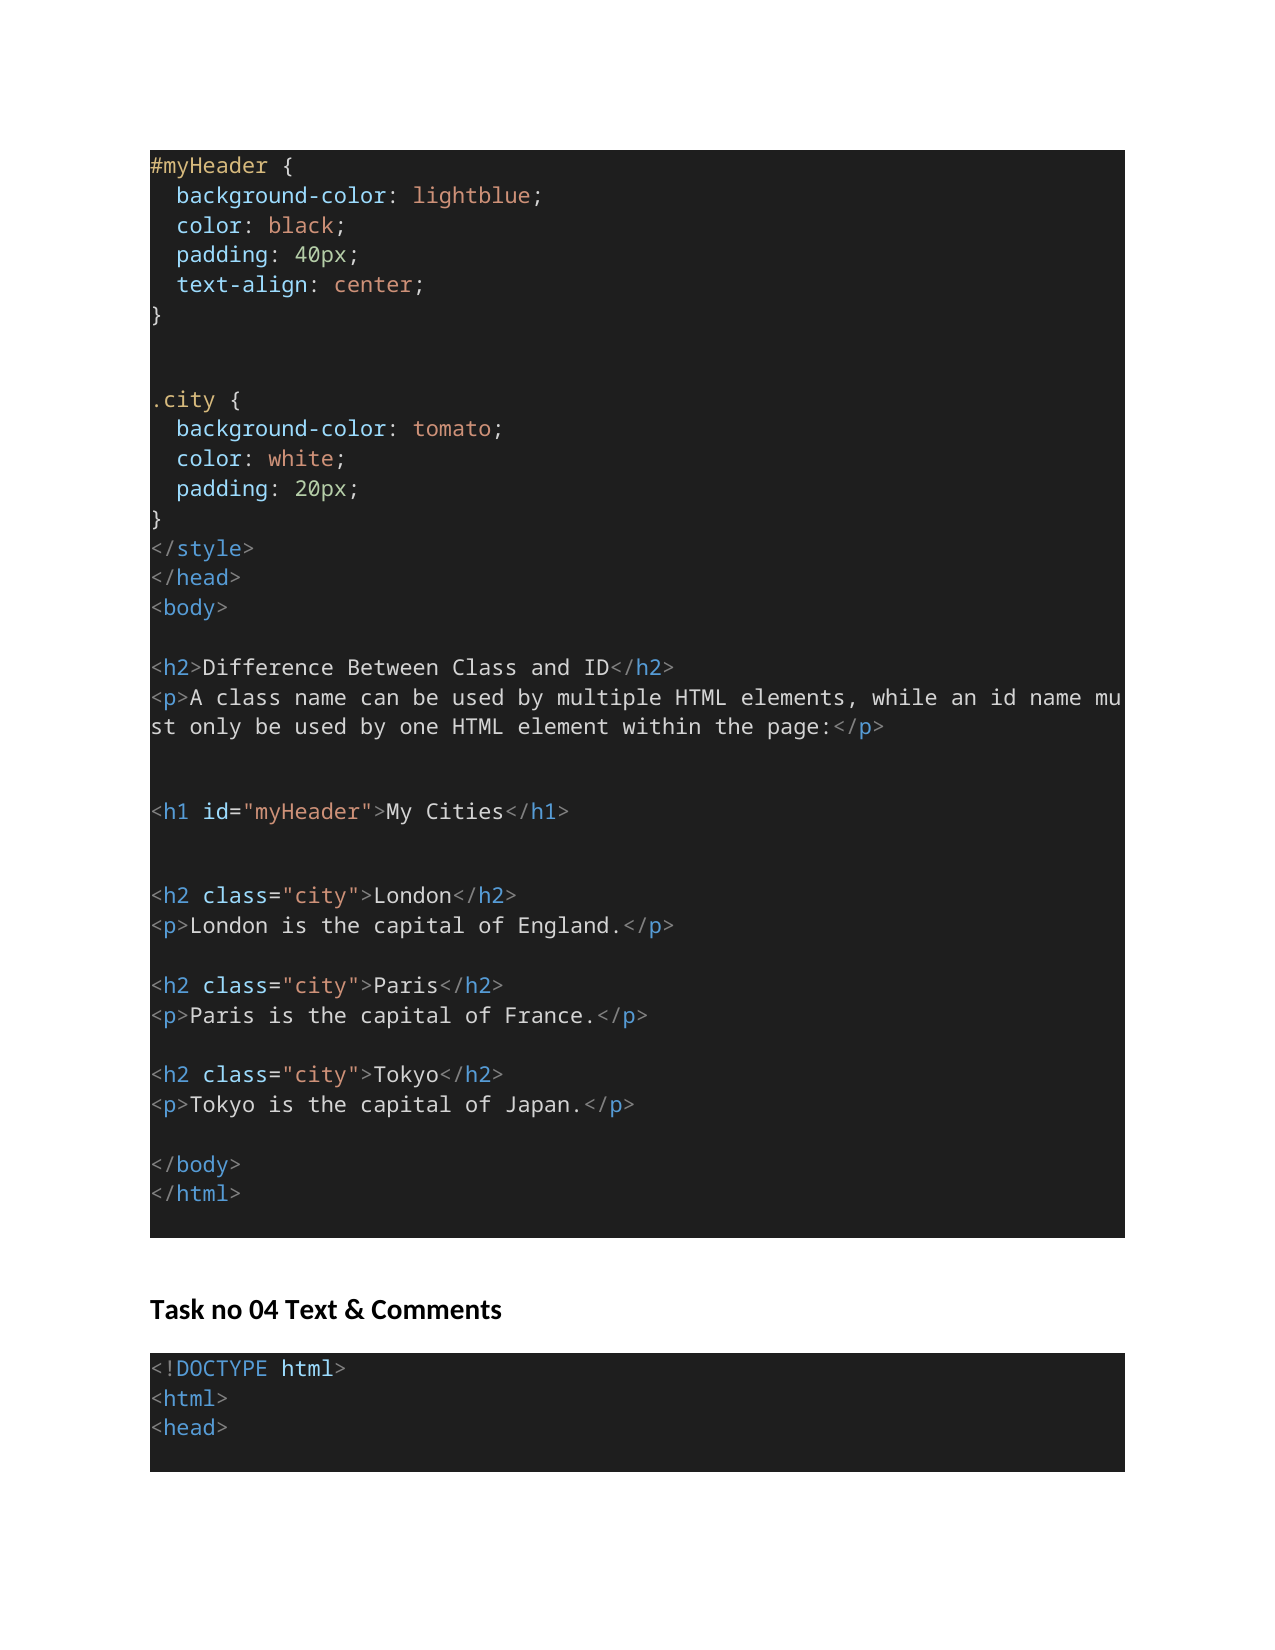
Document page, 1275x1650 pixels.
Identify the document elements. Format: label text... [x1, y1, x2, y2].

text background-color: tomato; [150, 413, 1125, 443]
text <h2 class="city">London</h2> [150, 880, 1125, 910]
text color: black; [150, 209, 1125, 239]
text Task no 04 Text & Comments [150, 1291, 1125, 1327]
text } [150, 299, 1125, 329]
text <h2 class="city">Paris</h2> [150, 970, 1125, 999]
text <p>Tokyo is the capital of Japan.</p> [150, 1089, 1125, 1119]
text <h2>Difference Between Class and ID</h2> [150, 652, 1125, 681]
text <head> [150, 1412, 1125, 1442]
text </body> [150, 1148, 1125, 1178]
text <p>Paris is the capital of France.</p> [150, 999, 1125, 1029]
text <p>A class name can be used by multiple HTML elements, while an id name must only be used by one HTML element within the page:</p> [150, 681, 1125, 741]
text color: white; [150, 443, 1125, 473]
text padding: 40px; [150, 239, 1125, 269]
text <!DOCTYPE html> [150, 1353, 1125, 1382]
text .city { [150, 383, 1125, 413]
text background-color: lightblue; [150, 180, 1125, 209]
text } [150, 503, 1125, 532]
text </html> [150, 1178, 1125, 1208]
text <p>London is the capital of England.</p> [150, 910, 1125, 940]
text <h2 class="city">Tokyo</h2> [150, 1059, 1125, 1089]
text </style> [150, 532, 1125, 562]
text <h1 id="myHeader">My Cities</h1> [150, 796, 1125, 826]
text <body> [150, 592, 1125, 622]
text </head> [150, 562, 1125, 592]
text <html> [150, 1382, 1125, 1412]
text #myHeader { [150, 150, 1125, 180]
text text-align: center; [150, 269, 1125, 299]
text padding: 20px; [150, 473, 1125, 503]
